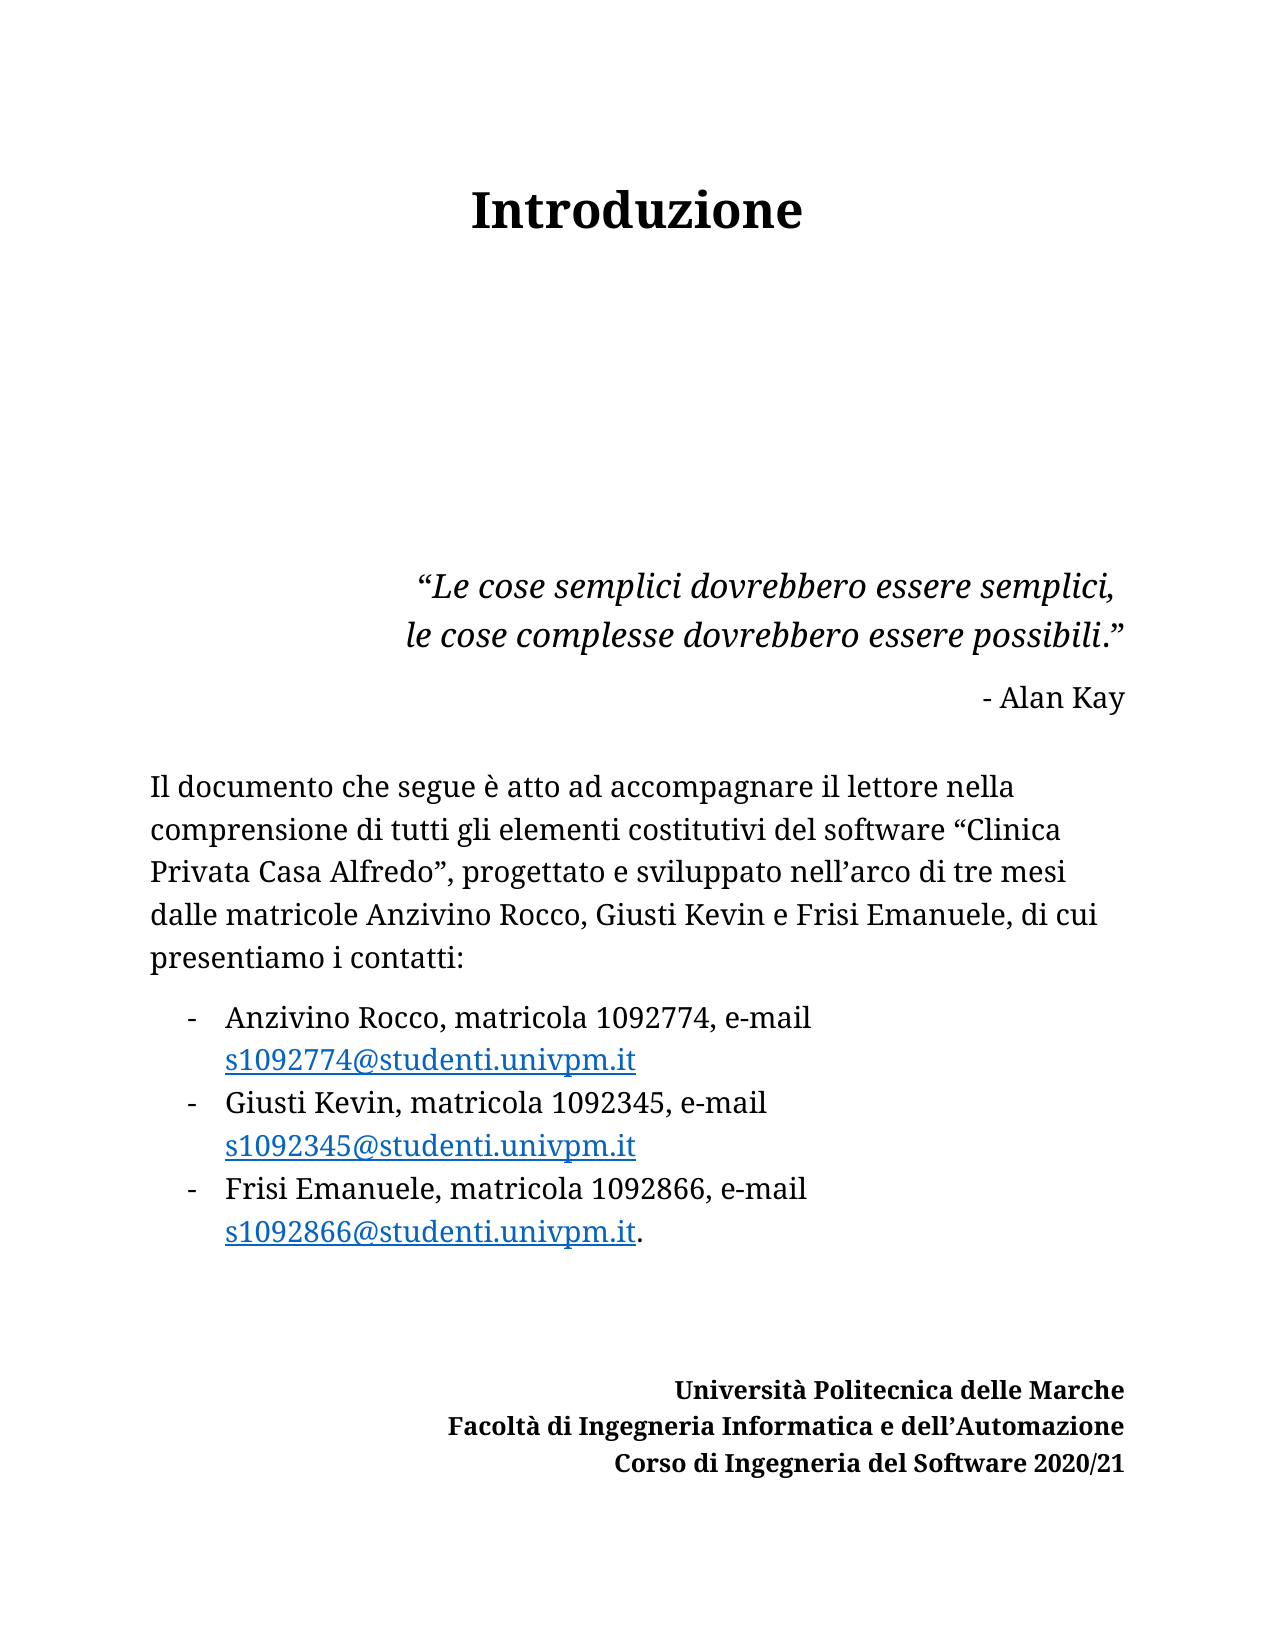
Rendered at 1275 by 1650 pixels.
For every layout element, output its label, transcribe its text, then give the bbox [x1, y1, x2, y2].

list Giusti Kevin, matricola 1092345, e-mail s1092345@studenti.univpm.it [187, 1082, 1125, 1165]
subtitle Introduzione [150, 175, 1125, 292]
text “Le cose semplici dovrebbero essere semplici, le cose complesse dovrebbero essere possibili.” [150, 563, 1125, 657]
text Il documento che segue è atto ad accompagnare il lettore nella comprensione di tutti gli elementi costitutivi del software “Clinica Privata Casa Alfredo”, progettato e sviluppato nell’arco di tre mesi dalle matricole Anzivino Rocco, Giusti Kevin e Frisi Emanuele, di cui presentiamo i contatti: [150, 766, 1125, 977]
list Anzivino Rocco, matricola 1092774, e-mail s1092774@studenti.univpm.it [187, 997, 1125, 1079]
list Frisi Emanuele, matricola 1092866, e-mail s1092866@studenti.univpm.it. [187, 1168, 1125, 1251]
text - Alan Kay [225, 677, 1125, 747]
text Università Politecnica delle Marche Facoltà di Ingegneria Informatica e dell’Automazione Corso di Ingegneria del Software 2020/21 [150, 1330, 1125, 1480]
